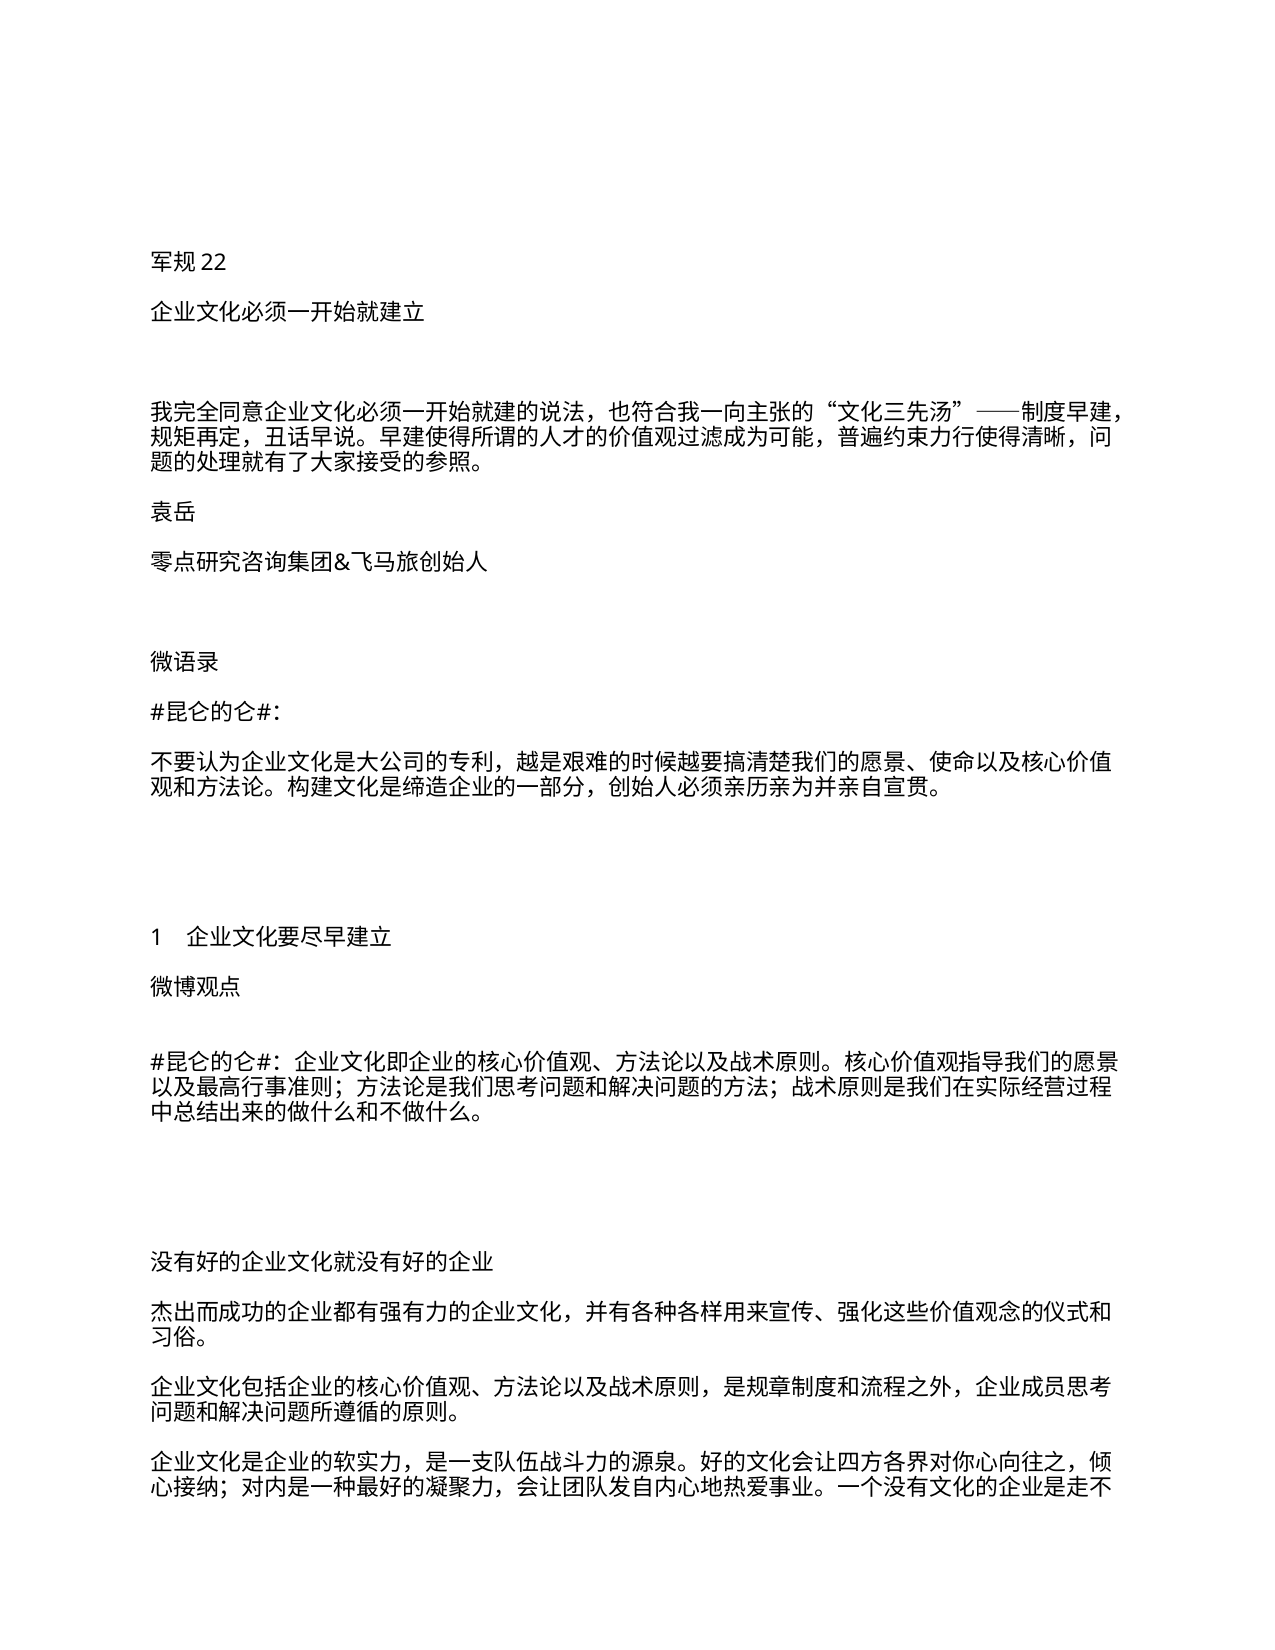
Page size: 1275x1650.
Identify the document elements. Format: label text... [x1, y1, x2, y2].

text 不要认为企业文化是大公司的专利，越是艰难的时候越要搞清楚我们的愿景、使命以及核心价值观和方法论。构建文化是缔造企业的一部分，创始人必须亲历亲为并亲自宣贯。 [150, 750, 1125, 800]
text 零点研究咨询集团&飞马旅创始人 [150, 550, 1125, 575]
text 企业文化必须一开始就建立 [150, 300, 1125, 325]
text 微语录 [150, 650, 1125, 675]
text 我完全同意企业文化必须一开始就建的说法，也符合我一向主张的“文化三先汤”——制度早建，规矩再定，丑话早说。早建使得所谓的人才的价值观过滤成为可能，普遍约束力行使得清晰，问题的处理就有了大家接受的参照。 [150, 400, 1125, 475]
text #昆仑的仑#： [150, 700, 1125, 725]
text 袁岳 [150, 500, 1125, 525]
text 1 企业文化要尽早建立 [150, 925, 1125, 950]
text 没有好的企业文化就没有好的企业 [150, 1250, 1125, 1275]
text #昆仑的仑#：企业文化即企业的核心价值观、方法论以及战术原则。核心价值观指导我们的愿景以及最高行事准则；方法论是我们思考问题和解决问题的方法；战术原则是我们在实际经营过程中总结出来的做什么和不做什么。 [150, 1050, 1125, 1125]
text 微博观点 [150, 975, 1125, 1000]
text 企业文化是企业的软实力，是一支队伍战斗力的源泉。好的文化会让四方各界对你心向往之，倾心接纳；对内是一种最好的凝聚力，会让团队发自内心地热爱事业。一个没有文化的企业是走不长远的，企业文化不好也是走不长远的。 [150, 1450, 1125, 1500]
text 军规22 [150, 250, 1125, 275]
text 杰出而成功的企业都有强有力的企业文化，并有各种各样用来宣传、强化这些价值观念的仪式和习俗。 [150, 1300, 1125, 1350]
text 企业文化包括企业的核心价值观、方法论以及战术原则，是规章制度和流程之外，企业成员思考问题和解决问题所遵循的原则。 [150, 1375, 1125, 1425]
